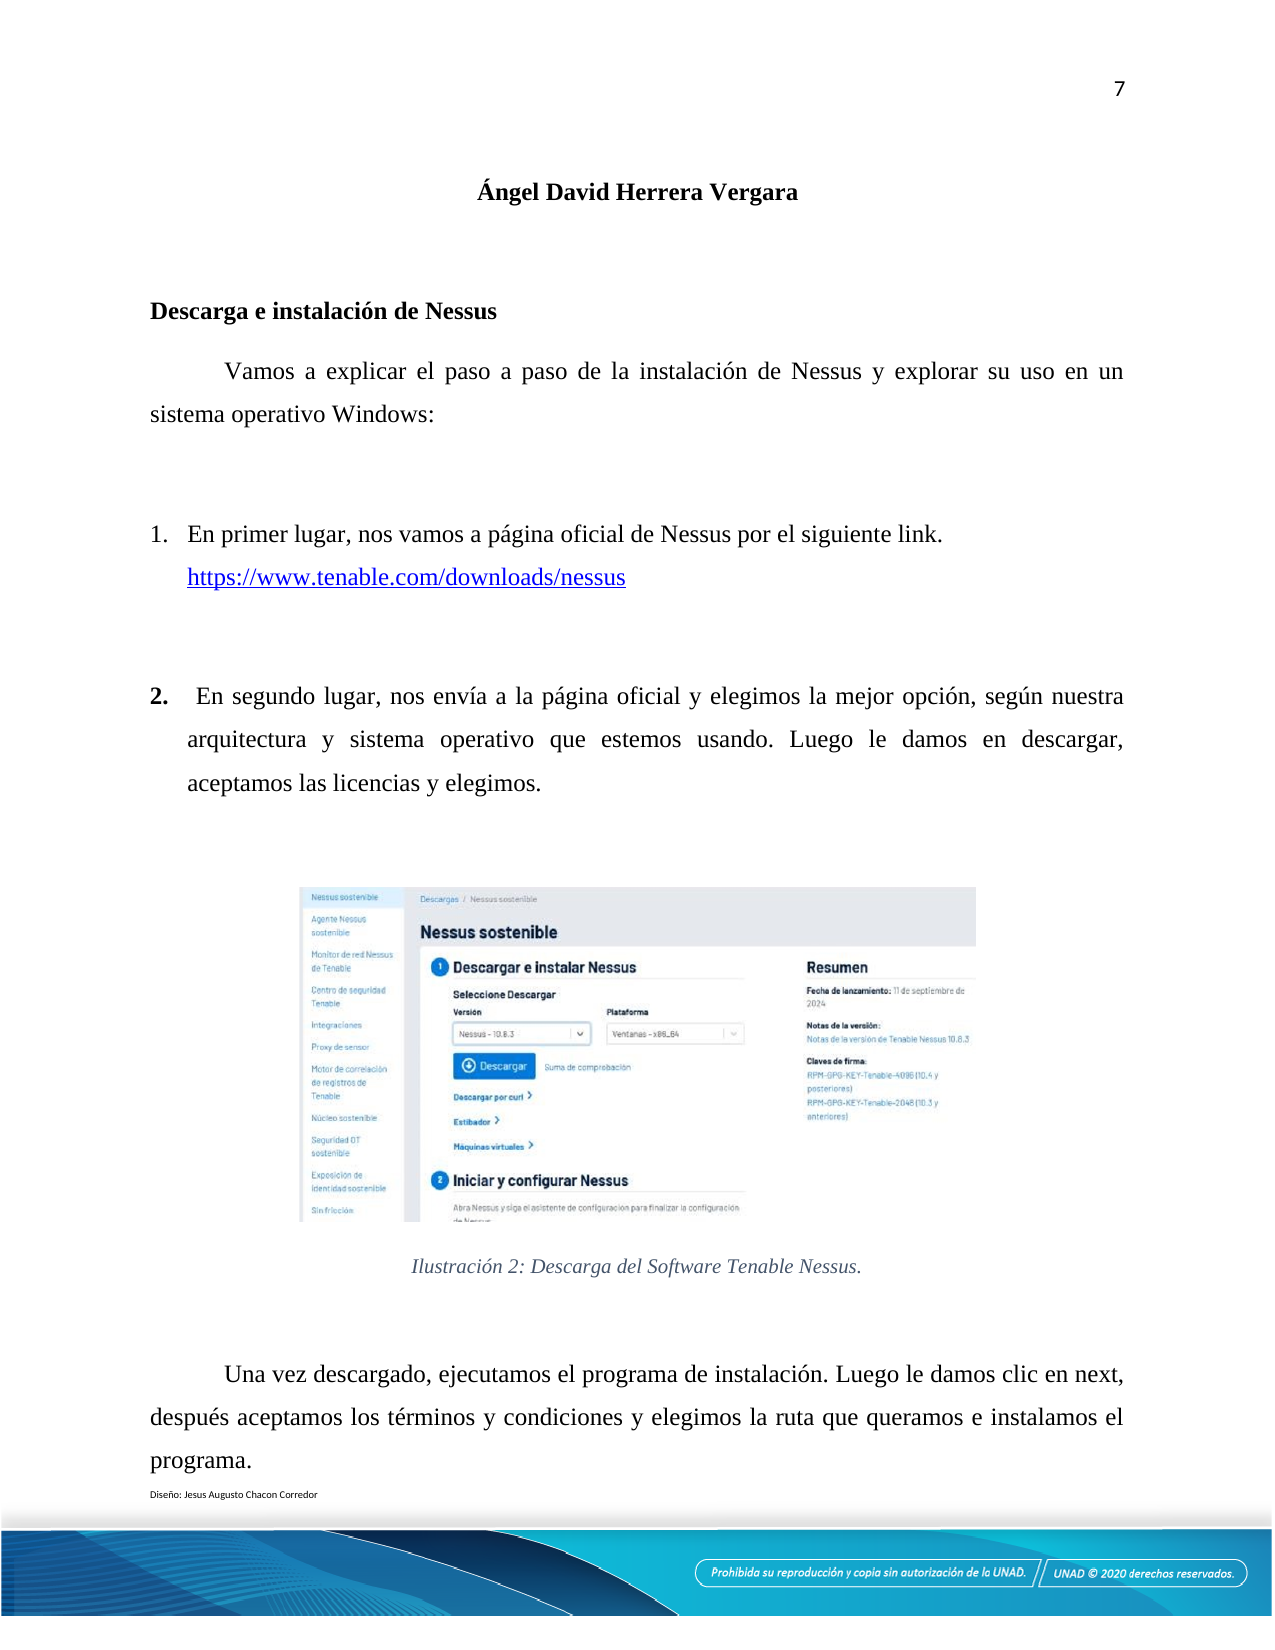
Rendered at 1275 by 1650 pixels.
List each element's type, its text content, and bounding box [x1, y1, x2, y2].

text Ángel David Herrera Vergara [150, 177, 1125, 205]
text Vamos a explicar el paso a paso de la instalación de Nessus y explorar su uso en un sistema operativo Windows: [150, 356, 1125, 428]
picture [1, 1475, 1272, 1616]
text Una vez descargado, ejecutamos el programa de instalación. Luego le damos clic en next, después aceptamos los términos y condiciones y elegimos la ruta que queramos e instalamos el programa. [150, 1359, 1125, 1474]
text Descarga e instalación de Nessus [150, 296, 1125, 325]
list En primer lugar, nos vamos a página oficial de Nessus por el siguiente link. https://www.tenable.com/downloads/nessus [149, 519, 1121, 591]
text Ilustración 2: Descarga del Software Tenable Nessus. [150, 1254, 1125, 1278]
picture [299, 887, 976, 1224]
list En segundo lugar, nos envía a la página oficial y elegimos la mejor opción, según nuestra arquitectura y sistema operativo que estemos usando. Luego le damos en descargar, aceptamos las licencias y elegimos. [149, 681, 1125, 796]
